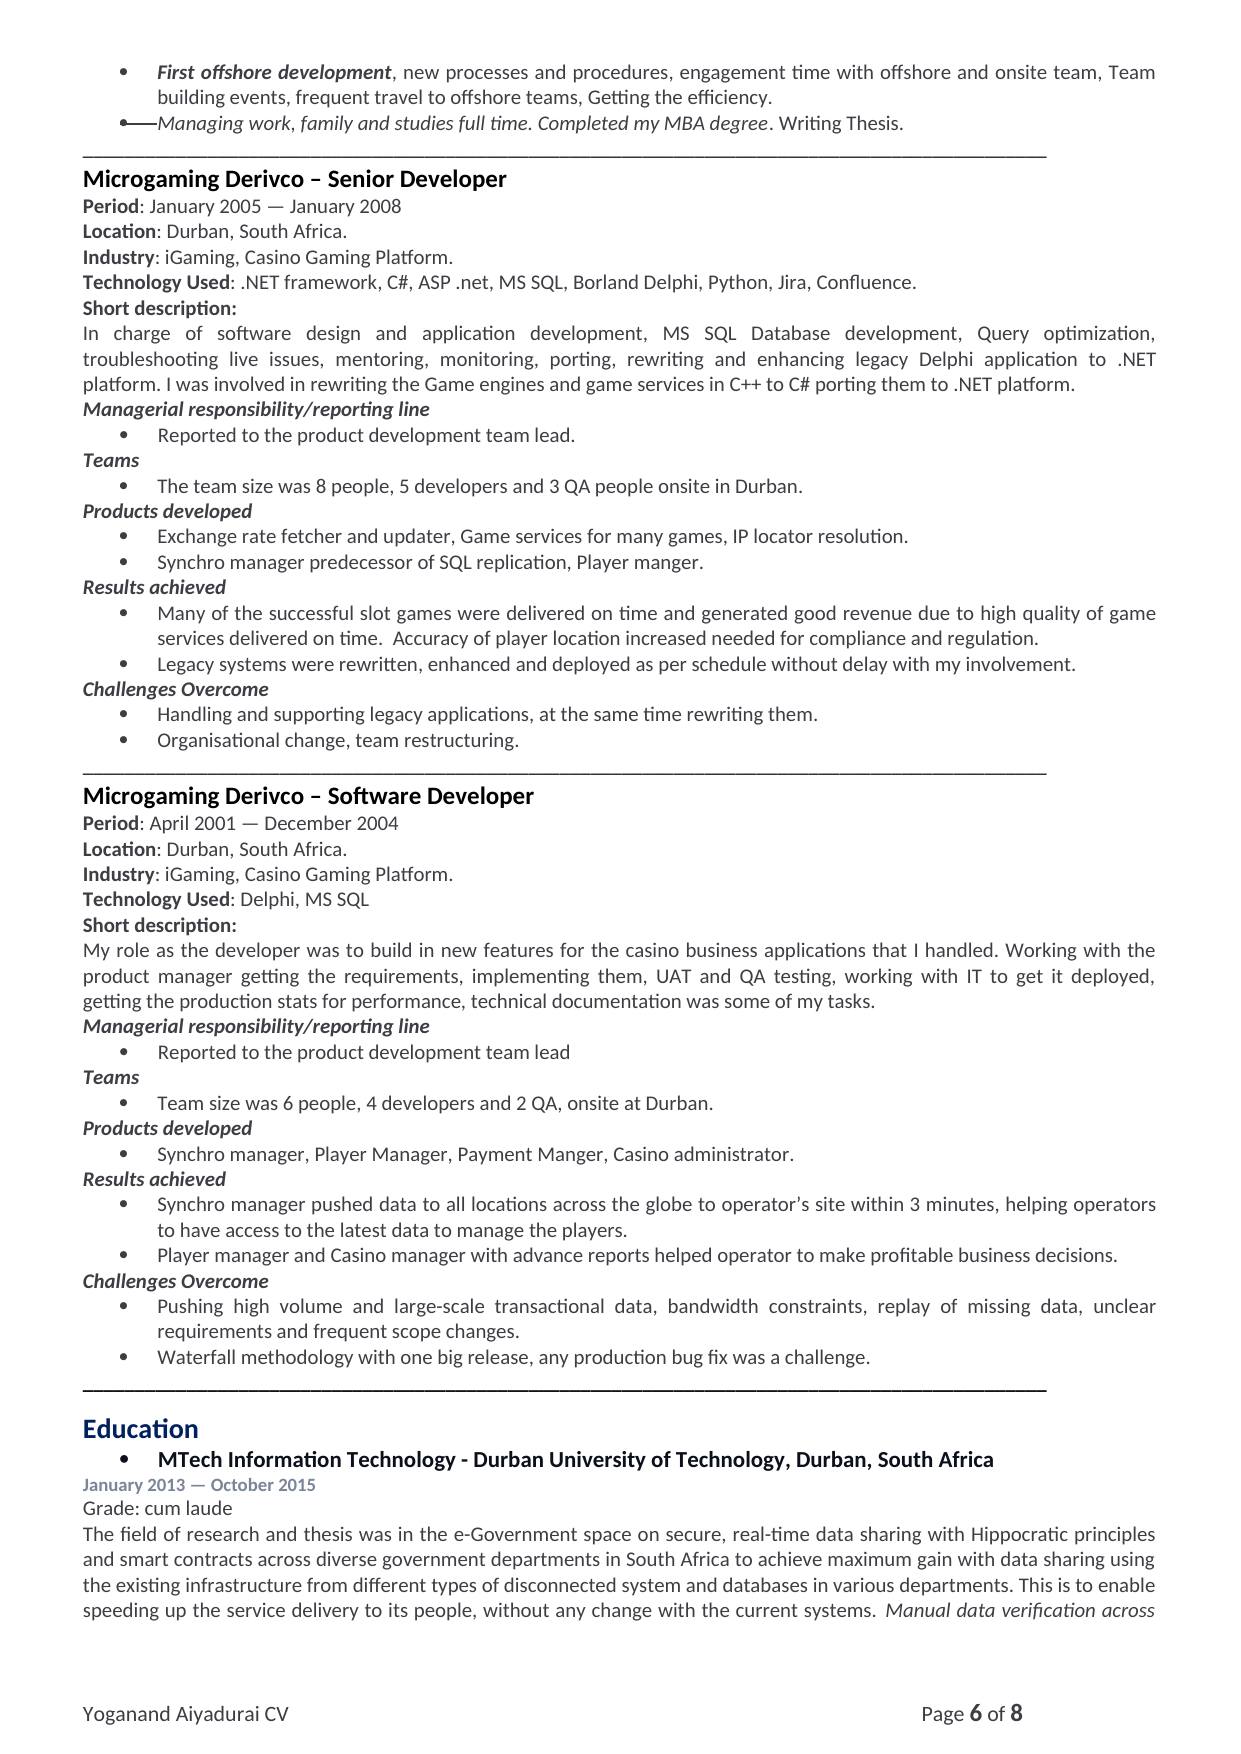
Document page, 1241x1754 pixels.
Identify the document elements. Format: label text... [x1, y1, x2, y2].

list The team size was 8 people, 5 developers and 3 QA people onsite in Durban. [120, 473, 1158, 498]
text _____________________________________________________________________________________________ [83, 135, 1158, 161]
list Many of the successful slot games were delivered on time and generated good revenue due to high quality of game services delivered on time. Accuracy of player location increased needed for compliance and regulation. [120, 600, 1158, 651]
list Managing work, family and studies full time. Completed my MBA degree. Writing Thesis. [120, 110, 1158, 135]
list Legacy systems were rewritten, enhanced and deployed as per schedule without delay with my involvement. [120, 651, 1158, 676]
text Managerial responsibility/reporting line [83, 397, 1158, 422]
list Synchro manager predecessor of SQL replication, Player manger. [120, 549, 1158, 574]
list Team size was 6 people, 4 developers and 2 QA, onsite at Durban. [120, 1090, 1158, 1115]
text Products developed [83, 1115, 1158, 1141]
text Short description: [83, 912, 1158, 937]
text _____________________________________________________________________________________________ [83, 1369, 1158, 1395]
text Teams [83, 447, 1158, 473]
text Technology Used: Delphi, MS SQL [83, 887, 1158, 912]
list Reported to the product development team lead. [120, 422, 1158, 447]
text In charge of software design and application development, MS SQL Database development, Query optimization, troubleshooting live issues, mentoring, monitoring, porting, rewriting and enhancing legacy Delphi application to .NET platform. I was involved in rewriting the Game engines and game services in C++ to C# porting them to .NET platform. [83, 320, 1158, 397]
text Short description: [83, 295, 1158, 320]
list Organisational change, team restructuring. [120, 727, 1158, 752]
text Products developed [83, 498, 1158, 524]
text Location: Durban, South Africa. [83, 219, 1158, 244]
text Period: January 2005 — January 2008 [83, 193, 1158, 219]
list Synchro manager pushed data to all locations across the globe to operator’s site within 3 minutes, helping operators to have access to the latest data to manage the players. [120, 1192, 1158, 1242]
list Reported to the product development team lead [120, 1039, 1158, 1064]
subtitle Education [83, 1414, 1158, 1445]
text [83, 1521, 1158, 1623]
list Handling and supporting legacy applications, at the same time rewriting them. [120, 702, 1158, 727]
text Teams [83, 1064, 1158, 1090]
text Location: Durban, South Africa. [83, 836, 1158, 861]
list Pushing high volume and large-scale transactional data, bandwidth constraints, replay of missing data, unclear requirements and frequent scope changes. [120, 1293, 1158, 1344]
list Exchange rate fetcher and updater, Game services for many games, IP locator resolution. [120, 524, 1158, 549]
text Technology Used: .NET framework, C#, ASP .net, MS SQL, Borland Delphi, Python, Jira, Confluence. [83, 269, 1158, 295]
text Challenges Overcome [83, 1268, 1158, 1293]
text Period: April 2001 — December 2004 [83, 810, 1158, 836]
text Results achieved [83, 574, 1158, 600]
list Waterfall methodology with one big release, any production bug fix was a challenge. [120, 1344, 1158, 1369]
subtitle Microgaming Derivco – Senior Developer [83, 163, 1158, 193]
subtitle MTech Information Technology - Durban University of Technology, Durban, South Africa [120, 1445, 1158, 1473]
text _____________________________________________________________________________________________ [83, 752, 1158, 778]
list Player manager and Casino manager with advance reports helped operator to make profitable business decisions. [120, 1242, 1158, 1268]
text Challenges Overcome [83, 676, 1158, 702]
list Synchro manager, Player Manager, Payment Manger, Casino administrator. [120, 1141, 1158, 1166]
list First offshore development, new processes and procedures, engagement time with offshore and onsite team, Team building events, frequent travel to offshore teams, Getting the efficiency. [120, 59, 1158, 110]
text My role as the developer was to build in new features for the casino business applications that I handled. Working with the product manager getting the requirements, implementing them, UAT and QA testing, working with IT to get it deployed, getting the production stats for performance, technical documentation was some of my tasks. [83, 937, 1158, 1014]
text January 2013 — October 2015 [83, 1473, 1158, 1496]
text Managerial responsibility/reporting line [83, 1014, 1158, 1039]
text Results achieved [83, 1166, 1158, 1192]
text Industry: iGaming, Casino Gaming Platform. [83, 861, 1158, 887]
subtitle Microgaming Derivco – Software Developer [83, 780, 1158, 810]
text Industry: iGaming, Casino Gaming Platform. [83, 244, 1158, 269]
text Grade: cum laude [83, 1496, 1158, 1521]
